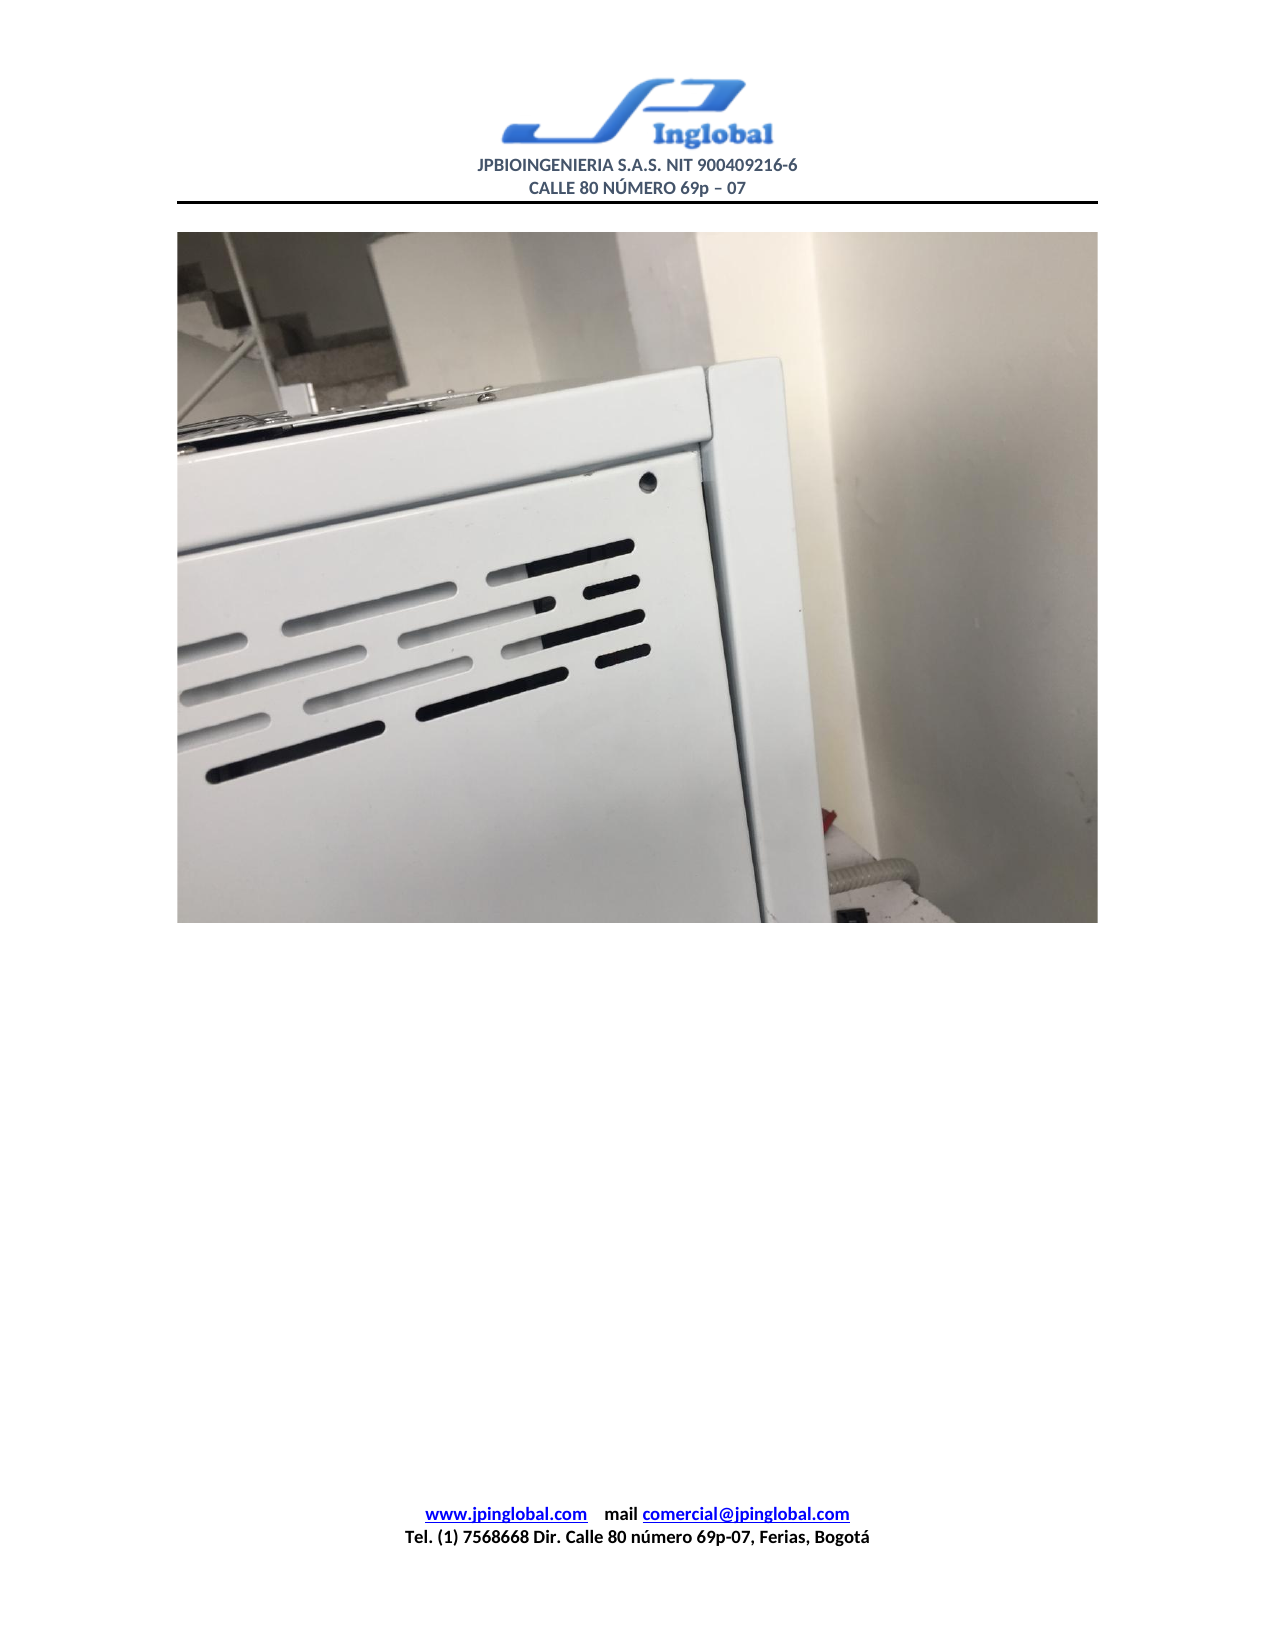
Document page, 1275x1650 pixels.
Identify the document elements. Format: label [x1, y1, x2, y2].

picture [496, 73, 779, 154]
picture [177, 232, 1098, 923]
